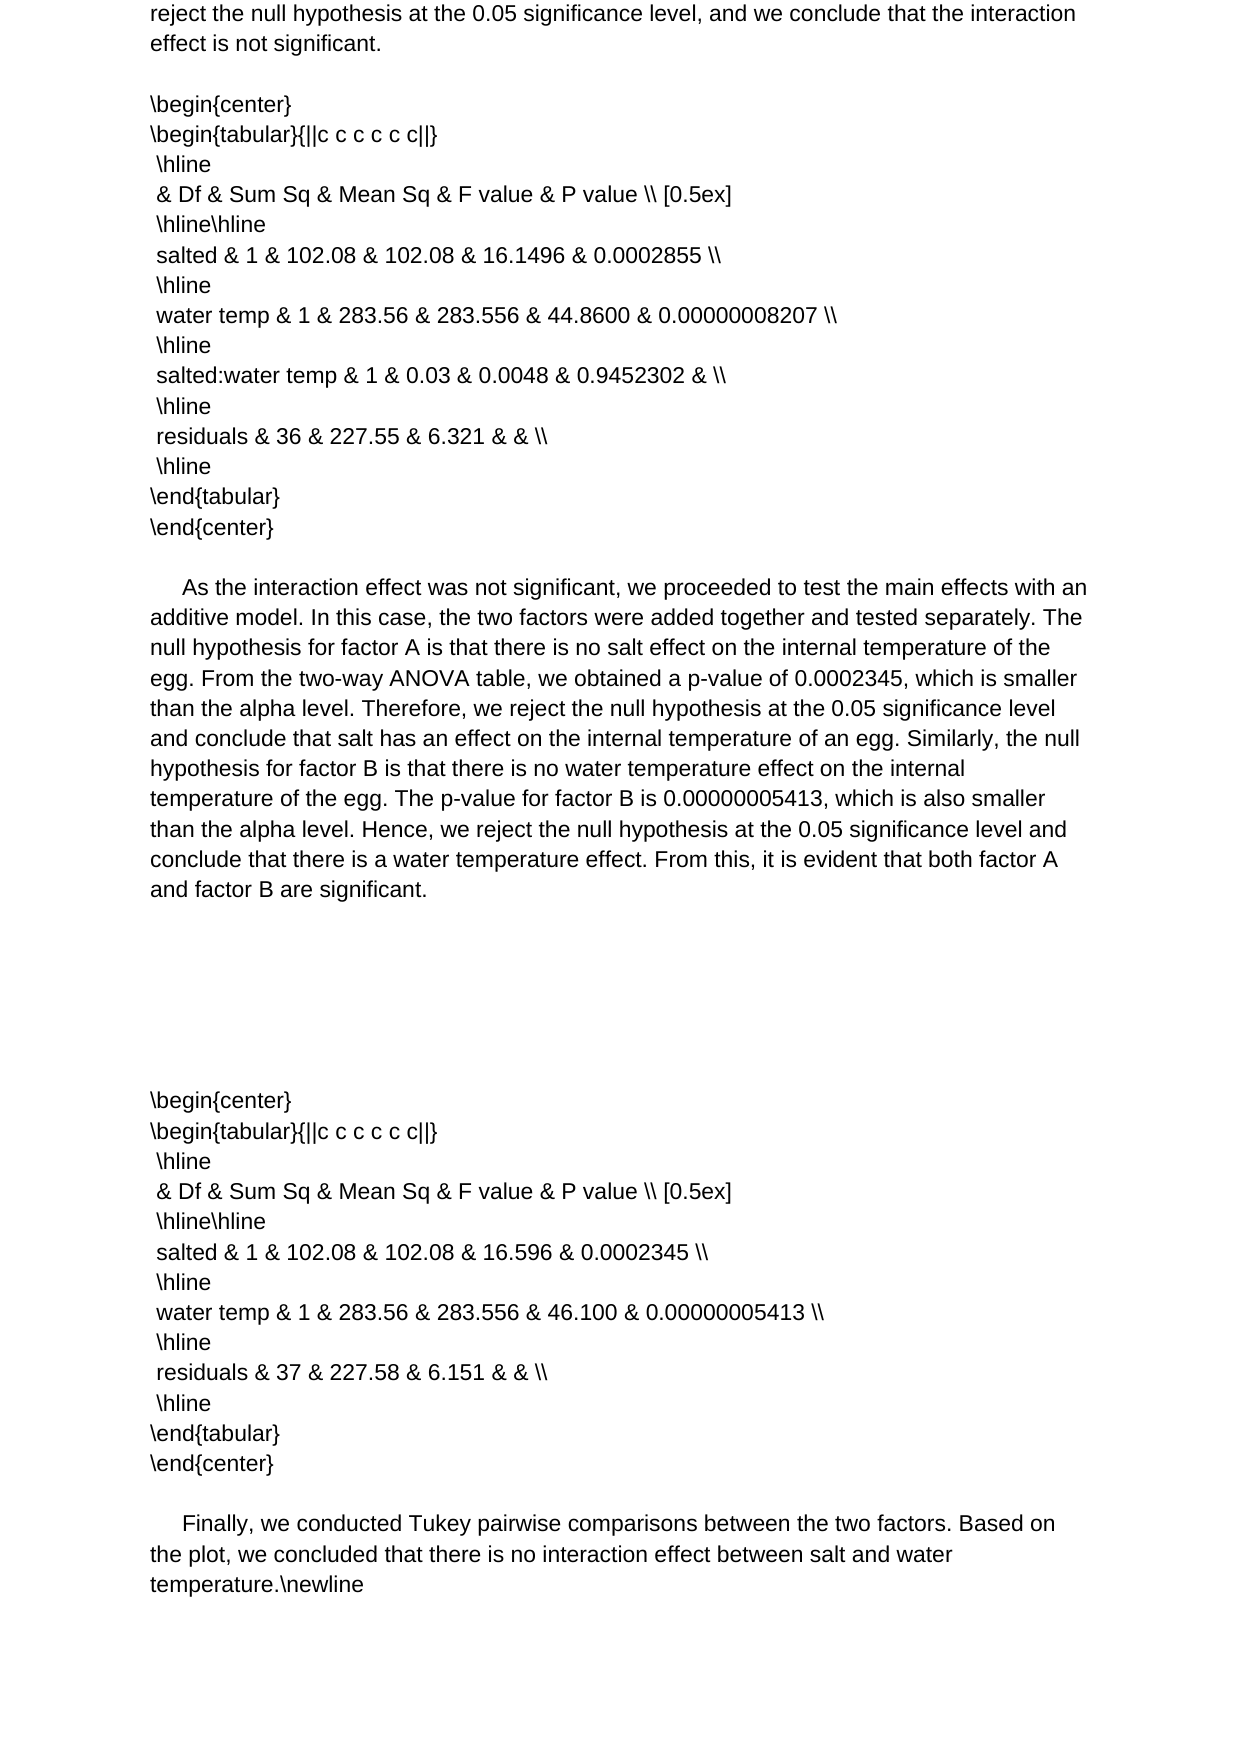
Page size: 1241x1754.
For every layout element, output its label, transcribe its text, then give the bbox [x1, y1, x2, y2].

text salted & 1 & 102.08 & 102.08 & 16.1496 & 0.0002855 \\ [150, 242, 1090, 268]
text \end{tabular} [150, 1420, 1090, 1446]
text \hline [150, 1329, 1090, 1356]
text \begin{center} [150, 91, 1090, 117]
text \hline [150, 272, 1090, 298]
text salted:water temp & 1 & 0.03 & 0.0048 & 0.9452302 & \\ [150, 362, 1090, 389]
text \hline [150, 1269, 1090, 1295]
text \end{tabular} [150, 483, 1090, 510]
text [150, 0, 1090, 57]
text \end{center} [150, 1450, 1090, 1476]
text \hline\hline [150, 1208, 1090, 1235]
text residuals & 36 & 227.55 & 6.321 & & \\ [150, 423, 1090, 449]
text \hline [150, 332, 1090, 359]
text \begin{tabular}{||c c c c c c||} [150, 1118, 1090, 1144]
text \hline [150, 1389, 1090, 1416]
text & Df & Sum Sq & Mean Sq & F value & P value \\ [0.5ex] [150, 181, 1090, 208]
text \hline [150, 453, 1090, 479]
text \hline [150, 151, 1090, 177]
text \hline [150, 1148, 1090, 1174]
text \begin{tabular}{||c c c c c c||} [150, 121, 1090, 147]
text water temp & 1 & 283.56 & 283.556 & 44.8600 & 0.00000008207 \\ [150, 302, 1090, 328]
text water temp & 1 & 283.56 & 283.556 & 46.100 & 0.00000005413 \\ [150, 1299, 1090, 1325]
text \hline\hline [150, 211, 1090, 238]
text & Df & Sum Sq & Mean Sq & F value & P value \\ [0.5ex] [150, 1178, 1090, 1204]
text \end{center} [150, 513, 1090, 540]
text As the interaction effect was not significant, we proceeded to test the main effects with an additive model. In this case, the two factors were added together and tested separately. The null hypothesis for factor A is that there is no salt effect on the internal temperature of the egg. From the two-way ANOVA table, we obtained a p-value of 0.0002345, which is smaller than the alpha level. Therefore, we reject the null hypothesis at the 0.05 significance level and conclude that salt has an effect on the internal temperature of an egg. Similarly, the null hypothesis for factor B is that there is no water temperature effect on the internal temperature of the egg. The p-value for factor B is 0.00000005413, which is also smaller than the alpha level. Hence, we reject the null hypothesis at the 0.05 significance level and conclude that there is a water temperature effect. From this, it is evident that both factor A and factor B are significant. [150, 574, 1090, 902]
text \begin{center} [150, 1087, 1090, 1114]
text Finally, we conducted Tukey pairwise comparisons between the two factors. Based on the plot, we concluded that there is no interaction effect between salt and water temperature.\newline [150, 1510, 1090, 1597]
text \hline [150, 393, 1090, 419]
text salted & 1 & 102.08 & 102.08 & 16.596 & 0.0002345 \\ [150, 1238, 1090, 1265]
text residuals & 37 & 227.58 & 6.151 & & \\ [150, 1359, 1090, 1386]
